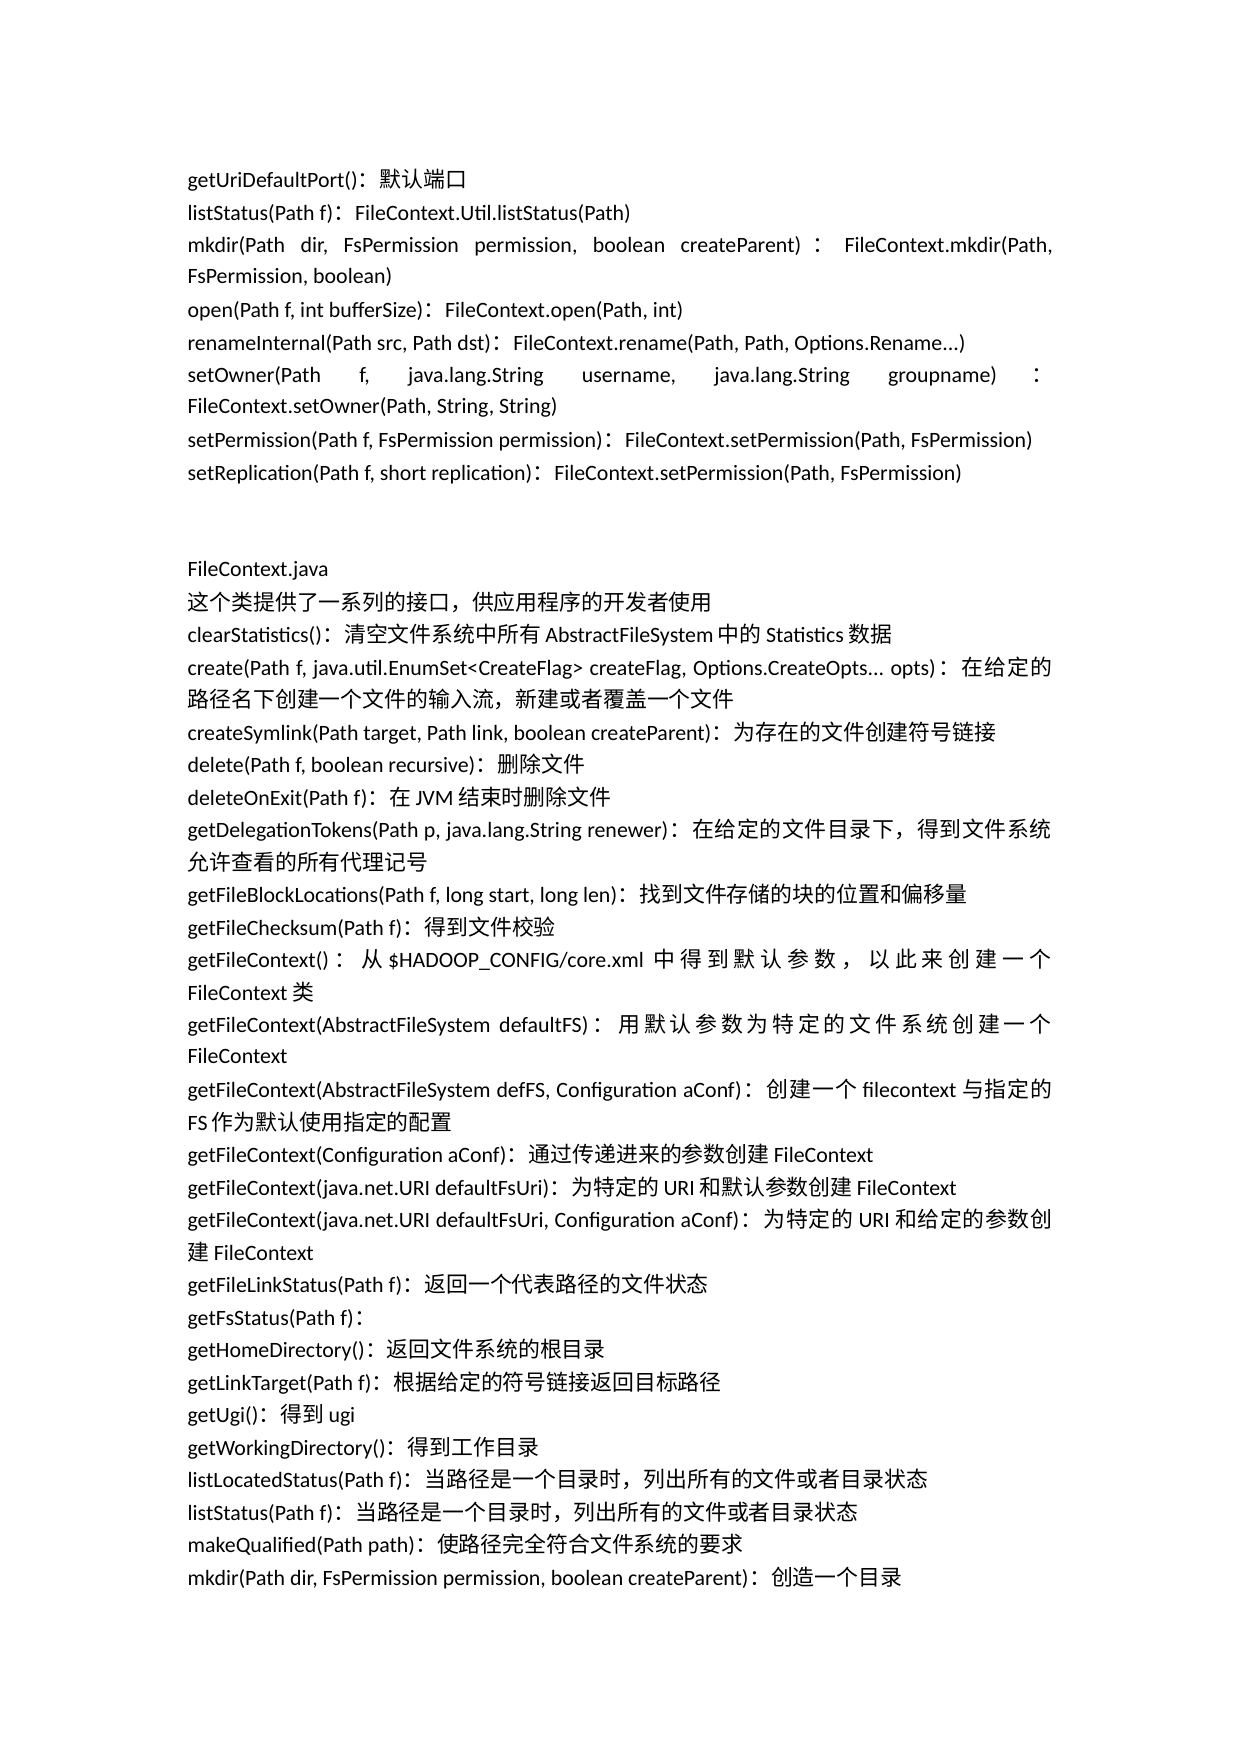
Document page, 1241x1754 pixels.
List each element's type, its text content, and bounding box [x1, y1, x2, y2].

text getHomeDirectory()：返回文件系统的根目录 [187, 1332, 1053, 1364]
text mkdir(Path dir, FsPermission permission, boolean createParent)：FileContext.mkdir(Path, FsPermission, boolean) [187, 227, 1053, 292]
text listLocatedStatus(Path f)：当路径是一个目录时，列出所有的文件或者目录状态 [187, 1462, 1053, 1494]
text getDelegationTokens(Path p, java.lang.String renewer)：在给定的文件目录下，得到文件系统允许查看的所有代理记号 [187, 812, 1053, 877]
text getFileContext(AbstractFileSystem defaultFS)：用默认参数为特定的文件系统创建一个FileContext [187, 1007, 1053, 1072]
text delete(Path f, boolean recursive)：删除文件 [187, 747, 1053, 779]
text makeQualified(Path path)：使路径完全符合文件系统的要求 [187, 1527, 1053, 1559]
text getFileLinkStatus(Path f)：返回一个代表路径的文件状态 [187, 1267, 1053, 1299]
text listStatus(Path f)：FileContext.Util.listStatus(Path) [187, 194, 1053, 227]
text listStatus(Path f)：当路径是一个目录时，列出所有的文件或者目录状态 [187, 1494, 1053, 1527]
text mkdir(Path dir, FsPermission permission, boolean createParent)：创造一个目录 [187, 1559, 1053, 1592]
text open(Path f, int bufferSize)：FileContext.open(Path, int) [187, 292, 1053, 324]
text 这个类提供了一系列的接口，供应用程序的开发者使用 [187, 584, 1053, 617]
text createSymlink(Path target, Path link, boolean createParent)：为存在的文件创建符号链接 [187, 714, 1053, 747]
text getFileContext(java.net.URI defaultFsUri, Configuration aConf)：为特定的URI和给定的参数创建FileContext [187, 1202, 1053, 1267]
text setPermission(Path f, FsPermission permission)：FileContext.setPermission(Path, FsPermission) [187, 422, 1053, 454]
text setReplication(Path f, short replication)：FileContext.setPermission(Path, FsPermission) [187, 454, 1053, 487]
text getWorkingDirectory()：得到工作目录 [187, 1429, 1053, 1462]
text renameInternal(Path src, Path dst)：FileContext.rename(Path, Path, Options.Rename...) [187, 324, 1053, 357]
text getLinkTarget(Path f)：根据给定的符号链接返回目标路径 [187, 1364, 1053, 1397]
text getUgi()：得到ugi [187, 1397, 1053, 1429]
text getFileChecksum(Path f)：得到文件校验 [187, 909, 1053, 942]
text deleteOnExit(Path f)：在JVM结束时删除文件 [187, 779, 1053, 812]
text getFileContext()：从$HADOOP_CONFIG/core.xml中得到默认参数，以此来创建一个FileContext类 [187, 942, 1053, 1007]
text setOwner(Path f, java.lang.String username, java.lang.String groupname)：FileContext.setOwner(Path, String, String) [187, 357, 1053, 422]
text getFileContext(Configuration aConf)：通过传递进来的参数创建FileContext [187, 1137, 1053, 1169]
text getFileBlockLocations(Path f, long start, long len)：找到文件存储的块的位置和偏移量 [187, 877, 1053, 909]
text FileContext.java [187, 552, 1053, 584]
text getFileContext(AbstractFileSystem defFS, Configuration aConf)：创建一个filecontext与指定的FS作为默认使用指定的配置 [187, 1072, 1053, 1137]
text getFsStatus(Path f)： [187, 1299, 1053, 1332]
text getFileContext(java.net.URI defaultFsUri)：为特定的URI和默认参数创建FileContext [187, 1169, 1053, 1202]
text create(Path f, java.util.EnumSet<CreateFlag> createFlag, Options.CreateOpts... opts)：在给定的路径名下创建一个文件的输入流，新建或者覆盖一个文件 [187, 649, 1053, 714]
text clearStatistics()：清空文件系统中所有AbstractFileSystem中的Statistics数据 [187, 617, 1053, 649]
text getUriDefaultPort()：默认端口 [187, 162, 1053, 194]
